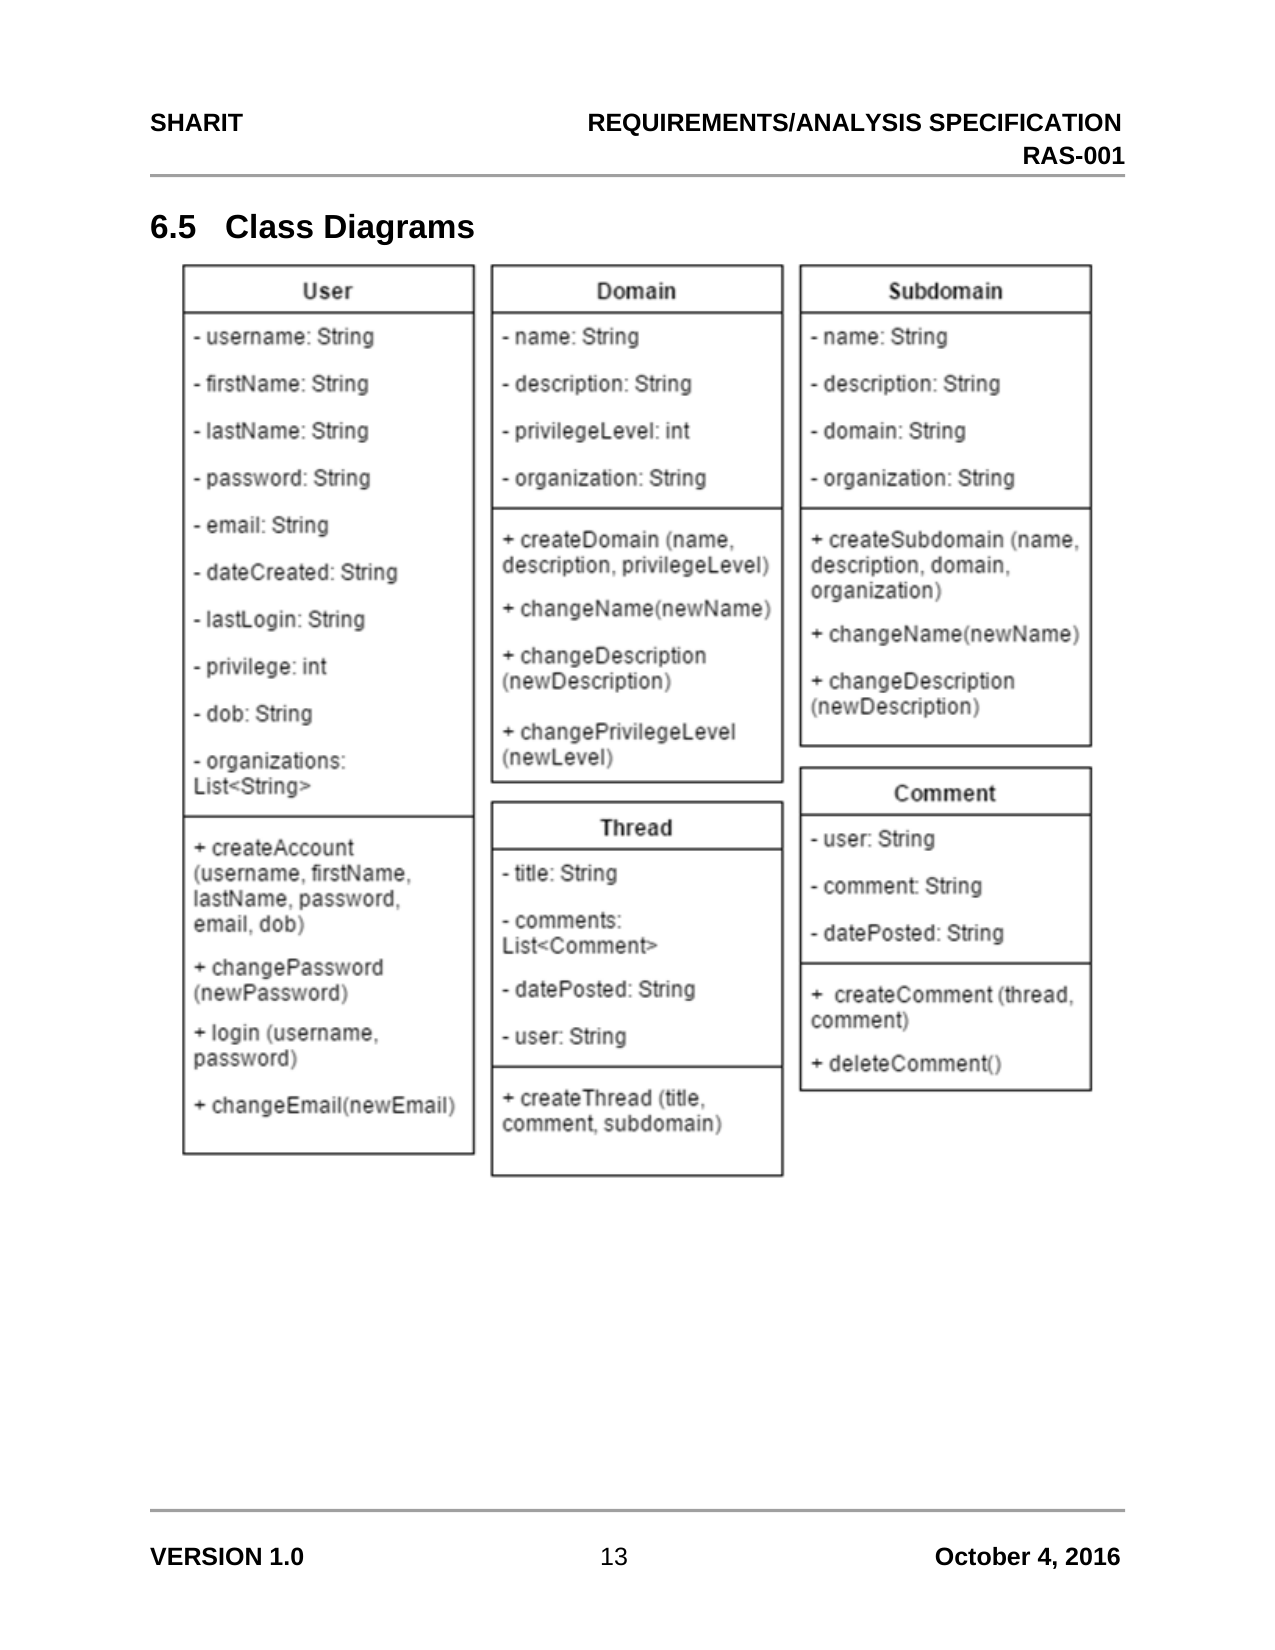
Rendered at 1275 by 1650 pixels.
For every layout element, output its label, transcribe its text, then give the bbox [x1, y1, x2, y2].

picture [181, 263, 1094, 1184]
subtitle 6.5 Class Diagrams [150, 207, 1125, 246]
